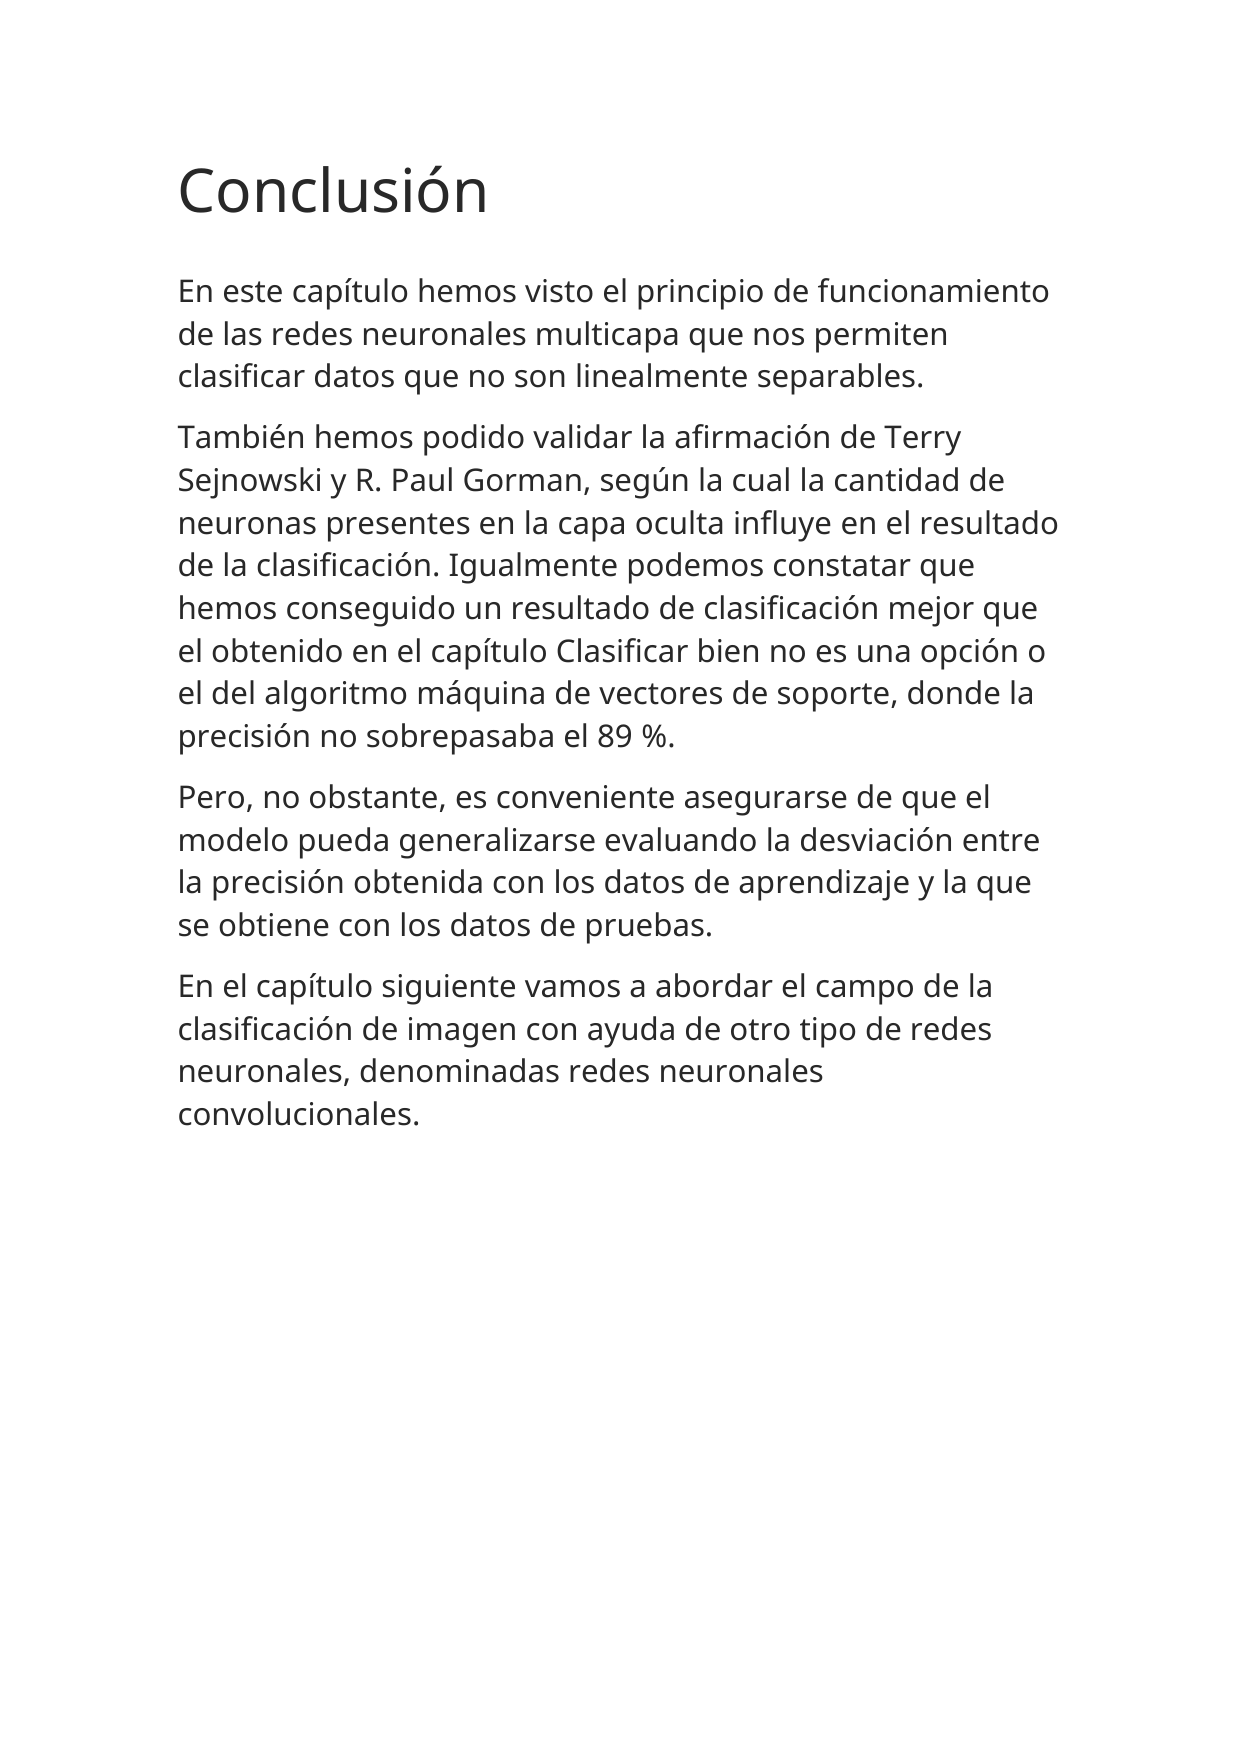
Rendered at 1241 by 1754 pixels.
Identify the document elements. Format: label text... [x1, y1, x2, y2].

text Pero, no obstante, es conveniente asegurarse de que el modelo pueda generalizarse evaluando la desviación entre la precisión obtenida con los datos de aprendizaje y la que se obtiene con los datos de pruebas. [177, 775, 1063, 946]
text También hemos podido validar la afirmación de Terry Sejnowski y R. Paul Gorman, según la cual la cantidad de neuronas presentes en la capa oculta influye en el resultado de la clasificación. Igualmente podemos constatar que hemos conseguido un resultado de clasificación mejor que el obtenido en el capítulo Clasificar bien no es una opción o el del algoritmo máquina de vectores de soporte, donde la precisión no sobrepasaba el 89 %. [177, 416, 1063, 756]
text En este capítulo hemos visto el principio de funcionamiento de las redes neuronales multicapa que nos permiten clasificar datos que no son linealmente separables. [177, 269, 1063, 397]
text En el capítulo siguiente vamos a abordar el campo de la clasificación de imagen con ayuda de otro tipo de redes neuronales, denominadas redes neuronales convolucionales. [177, 964, 1063, 1135]
text Conclusión [177, 148, 1063, 230]
